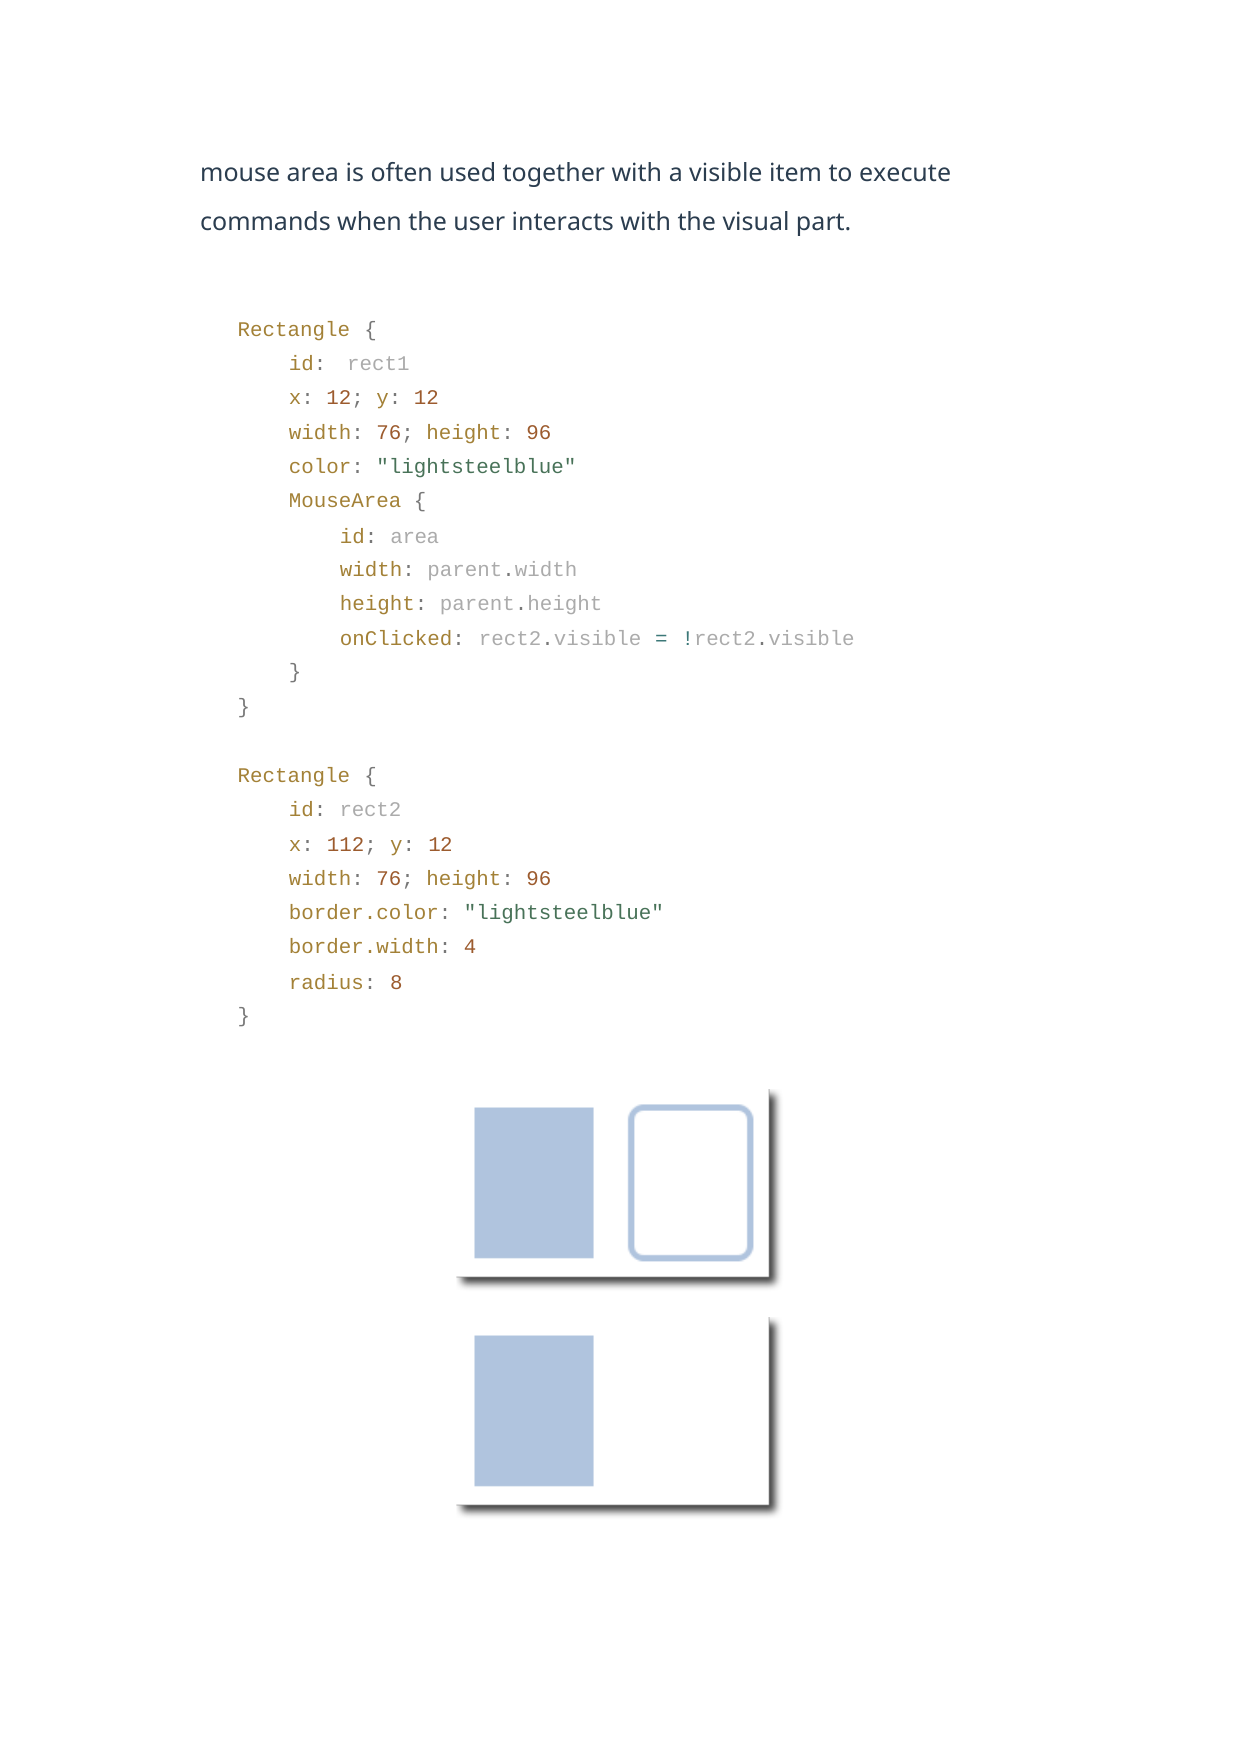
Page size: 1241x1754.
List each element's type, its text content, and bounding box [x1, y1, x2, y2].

text id: area [339, 524, 1065, 548]
text id: rect2 [288, 799, 1065, 823]
text width: parent.width height: parent.height [339, 558, 625, 616]
text id: rect1 x: 12; y: 12 [288, 353, 442, 411]
text radius: 8 [288, 971, 1065, 994]
text } [237, 696, 1065, 719]
text } [288, 661, 1065, 685]
text width: 76; height: 96 border.color: "lightsteelblue" border.width: 4 [288, 868, 678, 960]
text width: 76; height: 96 color: "lightsteelblue" MouseArea { [288, 422, 625, 514]
text onClicked: rect2.visible = !rect2.visible [339, 627, 1065, 651]
text mouse area is often used together with a visible item to execute commands when the user interacts with the visual part. [200, 154, 1065, 238]
text Rectangle { [237, 319, 1065, 342]
picture [456, 1317, 785, 1521]
text } [237, 1005, 1065, 1029]
picture [456, 1089, 785, 1293]
text Rectangle { [237, 765, 1065, 788]
text x: 112; y: 12 [288, 833, 1065, 857]
